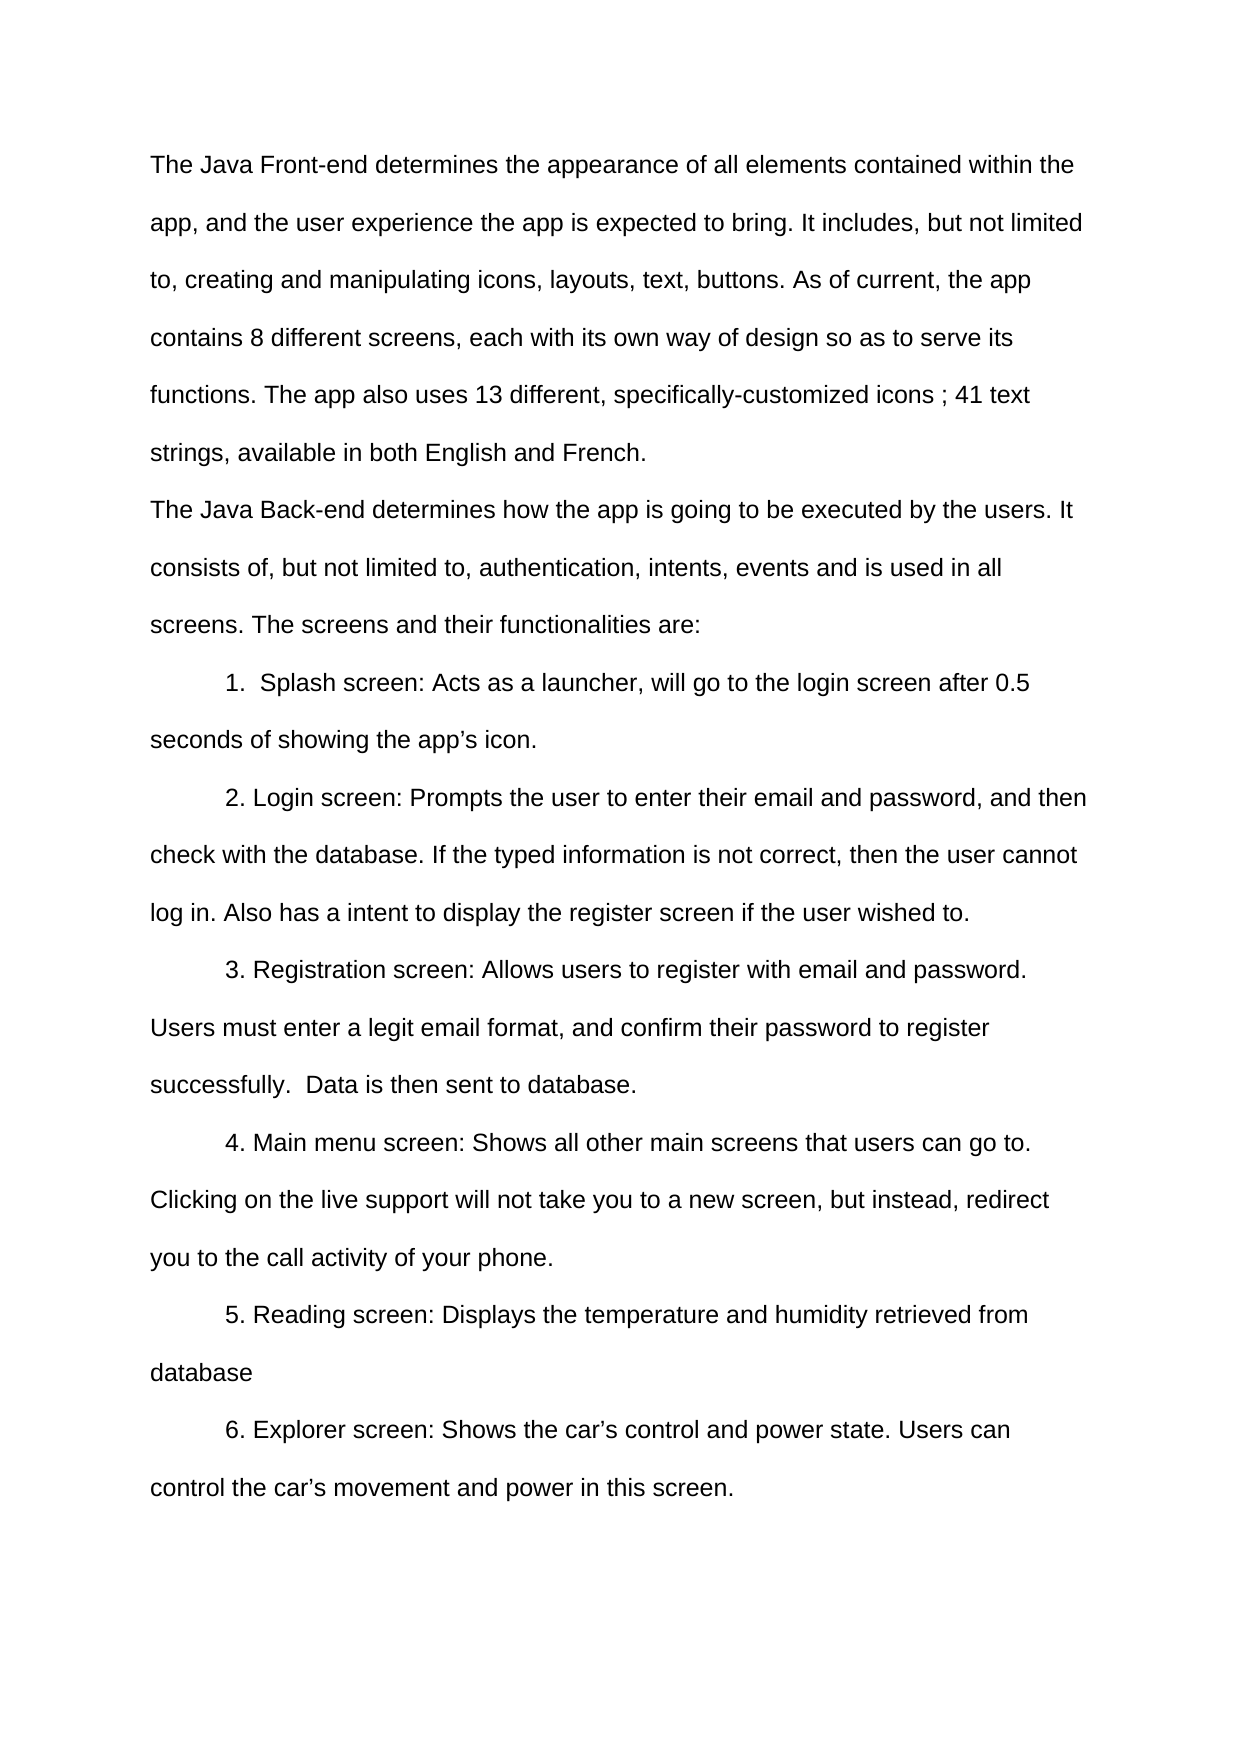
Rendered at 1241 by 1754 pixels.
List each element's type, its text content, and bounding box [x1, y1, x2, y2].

text The Java Back-end determines how the app is going to be executed by the users. It consists of, but not limited to, authentication, intents, events and is used in all screens. The screens and their functionalities are: [150, 495, 1090, 639]
text 1. Splash screen: Acts as a launcher, will go to the login screen after 0.5 seconds of showing the app’s icon. [150, 667, 1090, 754]
text 2. Login screen: Prompts the user to enter their email and password, and then check with the database. If the typed information is not correct, then the user cannot log in. Also has a intent to display the register screen if the user wished to. 3. Registration screen: Allows users to register with email and password. Users must enter a legit email format, and confirm their password to register successfully. Data is then sent to database. [150, 782, 1090, 1099]
text 6. Explorer screen: Shows the car’s control and power state. Users can control the car’s movement and power in this screen. [150, 1415, 1090, 1501]
text 5. Reading screen: Displays the temperature and humidity retrieved from database [150, 1300, 1090, 1386]
text The Java Front-end determines the appearance of all elements contained within the app, and the user experience the app is expected to bring. It includes, but not limited to, creating and manipulating icons, layouts, text, buttons. As of current, the app contains 8 different screens, each with its own way of design so as to serve its functions. The app also uses 13 different, specifically-customized icons ; 41 text strings, available in both English and French. [150, 150, 1090, 466]
text 4. Main menu screen: Shows all other main screens that users can go to. Clicking on the live support will not take you to a new screen, but instead, redirect you to the call activity of your phone. [150, 1127, 1090, 1271]
